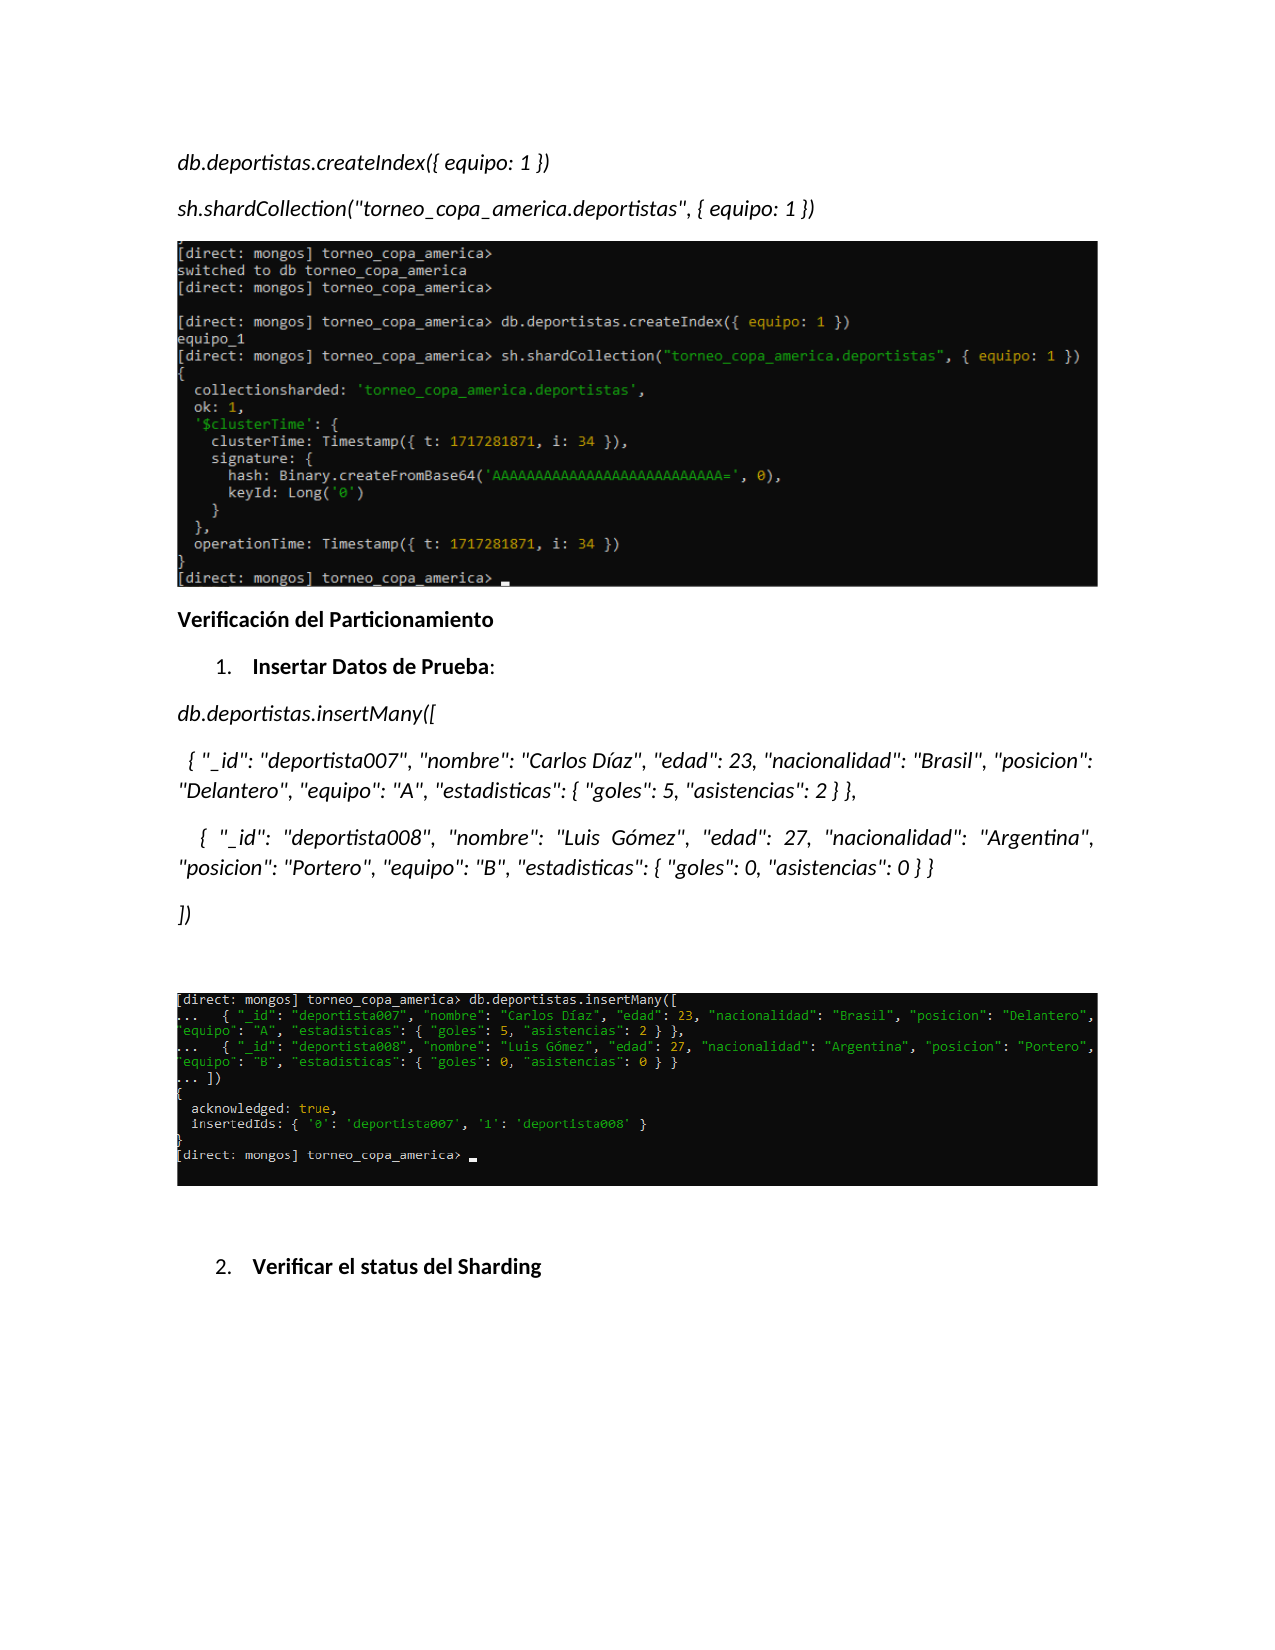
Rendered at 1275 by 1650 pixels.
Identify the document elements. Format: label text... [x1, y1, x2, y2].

picture [177, 241, 1098, 587]
text db.deportistas.insertMany([ [177, 699, 1098, 727]
text sh.shardCollection("torneo_copa_america.deportistas", { equipo: 1 }) [177, 194, 1098, 222]
list Verificar el status del Sharding [215, 1252, 1098, 1280]
text { "_id": "deportista007", "nombre": "Carlos Díaz", "edad": 23, "nacionalidad": "Brasil", "posicion": "Delantero", "equipo": "A", "estadisticas": { "goles": 5, "asistencias": 2 } }, [177, 746, 1098, 804]
text { "_id": "deportista008", "nombre": "Luis Gómez", "edad": 27, "nacionalidad": "Argentina", "posicion": "Portero", "equipo": "B", "estadisticas": { "goles": 0, "asistencias": 0 } } [177, 823, 1098, 881]
text db.deportistas.createIndex({ equipo: 1 }) [177, 148, 1098, 176]
list Insertar Datos de Prueba: [215, 652, 1098, 680]
text ]) [177, 900, 1098, 928]
picture [177, 993, 1098, 1186]
text Verificación del Particionamiento [177, 605, 1098, 633]
